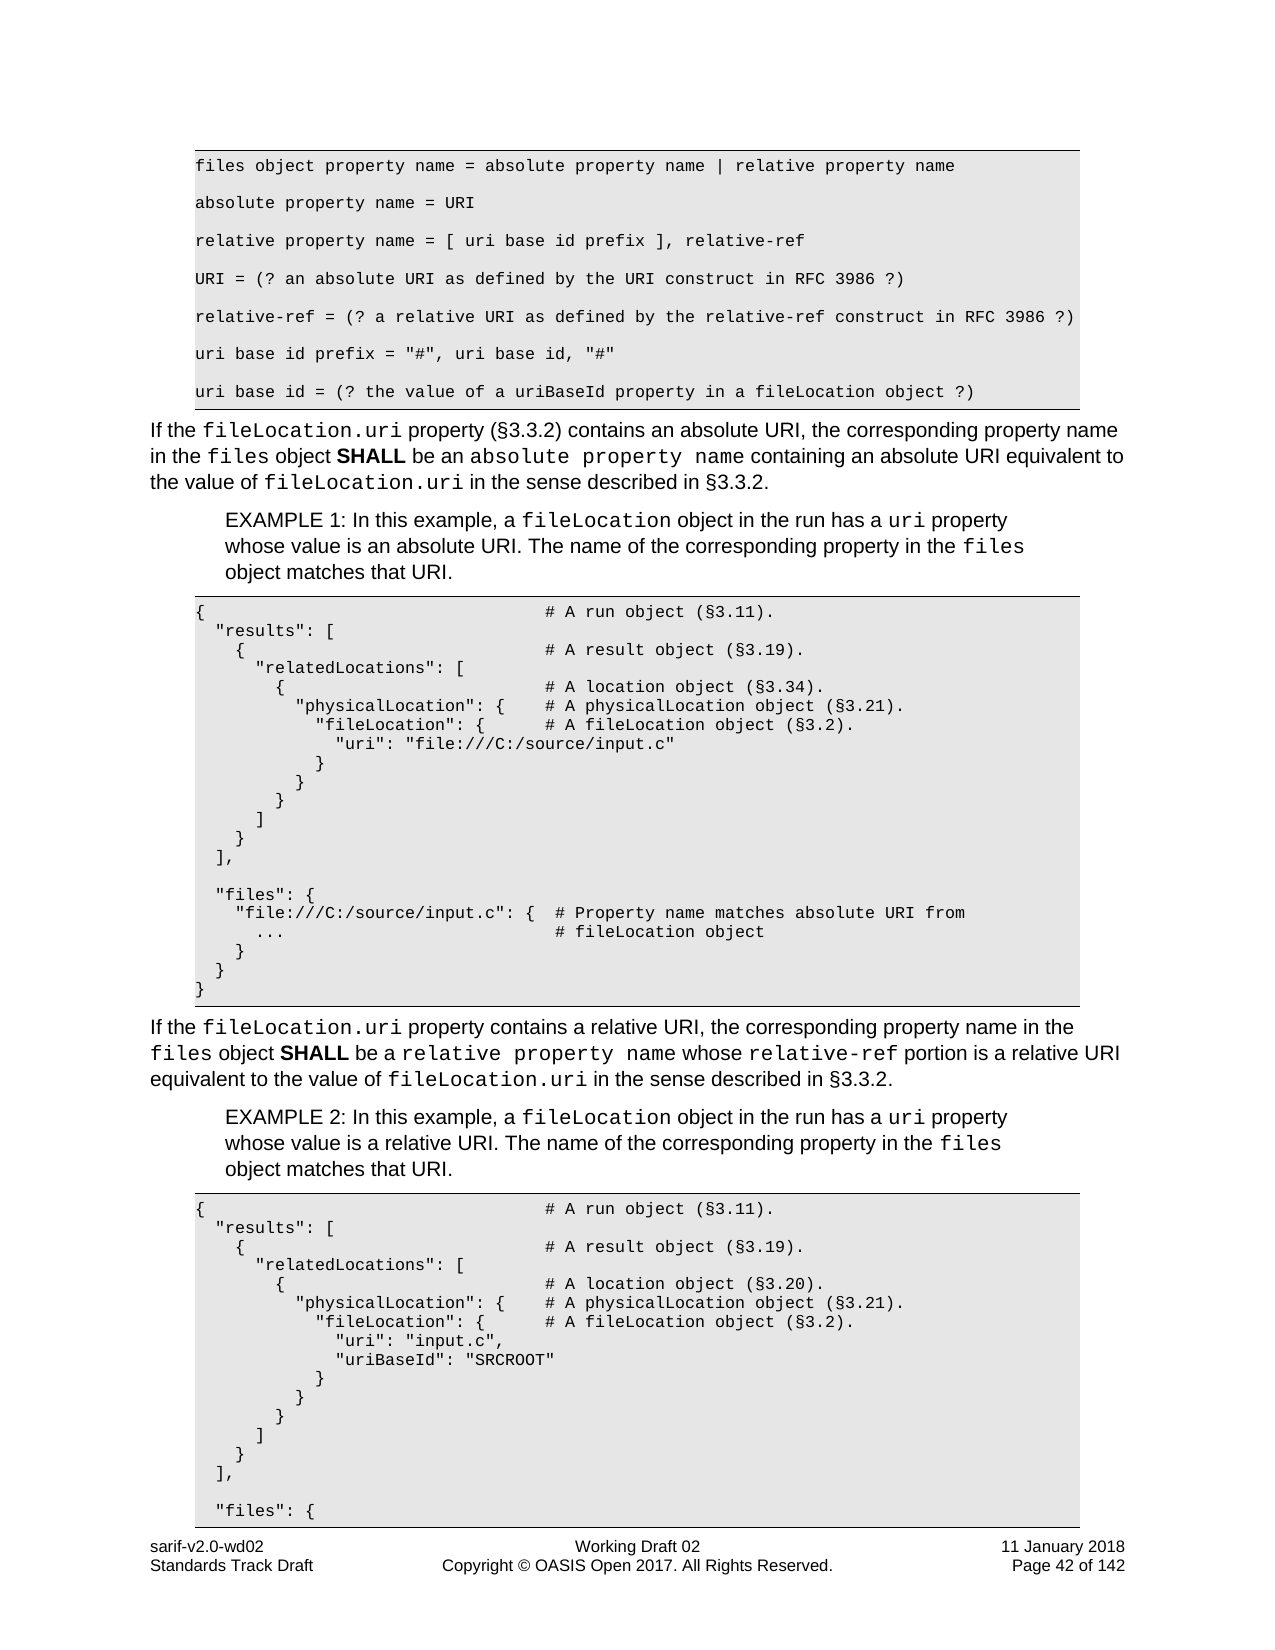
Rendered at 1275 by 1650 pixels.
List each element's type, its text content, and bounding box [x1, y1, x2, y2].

text { # A location object (§3.34). [195, 672, 1080, 690]
text } [195, 1363, 1080, 1382]
text If the fileLocation.uri property (§3.3.2) contains an absolute URI, the corresponding property name in the files object SHALL be an absolute property name containing an absolute URI equivalent to the value of fileLocation.uri in the sense described in §3.3.2. [150, 418, 1125, 496]
text { # A location object (§3.20). [195, 1268, 1080, 1287]
text relative property name = [ uri base id prefix ], relative-ref [195, 225, 1080, 244]
text ... # fileLocation object [195, 917, 1080, 936]
text } [195, 1438, 1080, 1457]
text ] [195, 1419, 1080, 1438]
text "results": [ [195, 615, 1080, 634]
text "fileLocation": { # A fileLocation object (§3.2). [195, 709, 1080, 728]
text uri base id prefix = "#", uri base id, "#" [195, 338, 1080, 357]
text } [195, 785, 1080, 803]
text { # A run object (§3.11). [195, 597, 1080, 615]
text "fileLocation": { # A fileLocation object (§3.2). [195, 1306, 1080, 1325]
text "physicalLocation": { # A physicalLocation object (§3.21). [195, 1287, 1080, 1306]
text "relatedLocations": [ [195, 1250, 1080, 1268]
text { # A result object (§3.19). [195, 1231, 1080, 1250]
text } [195, 1382, 1080, 1401]
text URI = (? an absolute URI as defined by the URI construct in RFC 3986 ?) [195, 263, 1080, 282]
text relative-ref = (? a relative URI as defined by the relative-ref construct in RFC 3986 ?) [195, 301, 1080, 320]
text } [195, 936, 1080, 954]
text } [195, 747, 1080, 766]
text ], [195, 1457, 1080, 1476]
text } [195, 1401, 1080, 1419]
text absolute property name = URI [195, 188, 1080, 207]
text "results": [ [195, 1212, 1080, 1231]
text "uri": "input.c", [195, 1325, 1080, 1344]
text } [195, 822, 1080, 841]
text uri base id = (? the value of a uriBaseId property in a fileLocation object ?) [195, 376, 1080, 409]
text "file:///C:/source/input.c": { # Property name matches absolute URI from [195, 898, 1080, 917]
text "files": { [195, 1495, 1080, 1527]
text ], [195, 841, 1080, 860]
text { # A result object (§3.19). [195, 634, 1080, 653]
text If the fileLocation.uri property contains a relative URI, the corresponding property name in the files object SHALL be a relative property name whose relative-ref portion is a relative URI equivalent to the value of fileLocation.uri in the sense described in §3.3.2. [150, 1015, 1125, 1092]
text files object property name = absolute property name | relative property name [195, 151, 1080, 169]
text } [195, 954, 1080, 973]
text "files": { [195, 879, 1080, 898]
text "physicalLocation": { # A physicalLocation object (§3.21). [195, 690, 1080, 709]
text "uri": "file:///C:/source/input.c" [195, 728, 1080, 747]
text { # A run object (§3.11). [195, 1194, 1080, 1212]
text EXAMPLE 1: In this example, a fileLocation object in the run has a uri property whose value is an absolute URI. The name of the corresponding property in the files object matches that URI. [225, 508, 1050, 584]
text EXAMPLE 2: In this example, a fileLocation object in the run has a uri property whose value is a relative URI. The name of the corresponding property in the files object matches that URI. [225, 1105, 1050, 1181]
text "uriBaseId": "SRCROOT" [195, 1344, 1080, 1363]
text } [195, 766, 1080, 785]
text "relatedLocations": [ [195, 653, 1080, 672]
text } [195, 973, 1080, 1006]
text ] [195, 803, 1080, 822]
